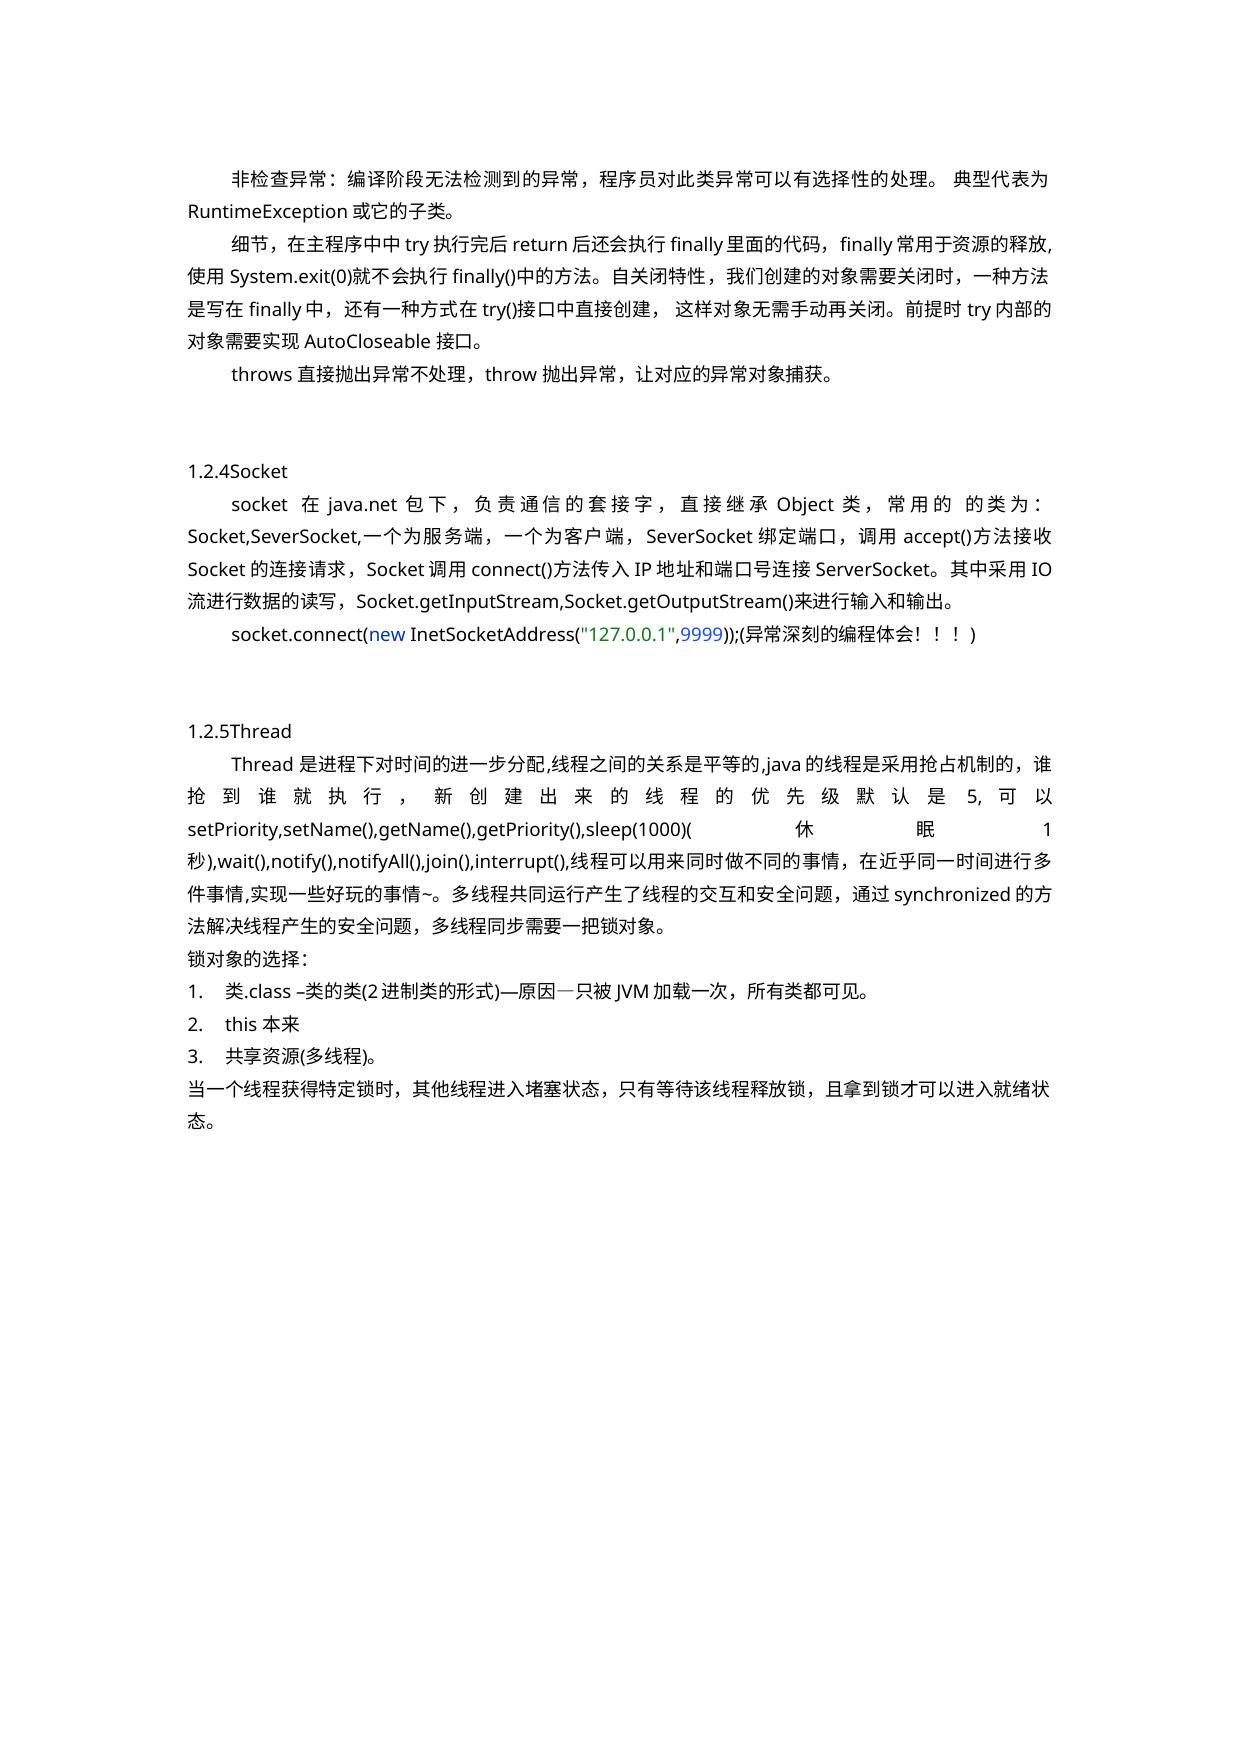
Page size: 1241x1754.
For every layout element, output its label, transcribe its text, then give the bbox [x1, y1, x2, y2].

text 细节，在主程序中中try执行完后return后还会执行finally里面的代码，finally常用于资源的释放,使用System.exit(0)就不会执行finally()中的方法。自关闭特性，我们创建的对象需要关闭时，一种方法是写在finally中，还有一种方式在try()接口中直接创建， 这样对象无需手动再关闭。前提时try内部的对象需要实现 AutoCloseable 接口。 [187, 227, 1053, 357]
text socket 在java.net包下，负责通信的套接字，直接继承Object类，常用的 的类为：Socket,SeverSocket,一个为服务端，一个为客户端，SeverSocket绑定端口，调用accept()方法接收Socket的连接请求，Socket调用connect()方法传入IP地址和端口号连接ServerSocket。其中采用IO流进行数据的读写，Socket.getInputStream,Socket.getOutputStream()来进行输入和输出。 [187, 487, 1053, 617]
text 1.2.5Thread [187, 714, 1053, 747]
list this 本来 [187, 1007, 1053, 1039]
text throws 直接抛出异常不处理，throw 抛出异常，让对应的异常对象捕获。 [187, 357, 1053, 389]
text 锁对象的选择： [187, 942, 1053, 974]
list 类.class –类的类(2进制类的形式)—原因—只被JVM加载一次，所有类都可见。 [187, 974, 1053, 1007]
text 当一个线程获得特定锁时，其他线程进入堵塞状态，只有等待该线程释放锁，且拿到锁才可以进入就绪状态。 [187, 1072, 1053, 1137]
text 1.2.4Socket [187, 454, 1053, 487]
text 非检查异常：编译阶段无法检测到的异常，程序员对此类异常可以有选择性的处理。 典型代表为RuntimeException或它的子类。 [187, 162, 1053, 227]
text socket.connect(new InetSocketAddress("127.0.0.1",9999));(异常深刻的编程体会！！！) [187, 617, 1053, 649]
text Thread 是进程下对时间的进一步分配,线程之间的关系是平等的,java的线程是采用抢占机制的，谁抢到谁就执行，新创建出来的线程的优先级默认是5,可以setPriority,setName(),getName(),getPriority(),sleep(1000)(休眠1秒),wait(),notify(),notifyAll(),join(),interrupt(),线程可以用来同时做不同的事情，在近乎同一时间进行多件事情,实现一些好玩的事情~。多线程共同运行产生了线程的交互和安全问题，通过synchronized的方法解决线程产生的安全问题，多线程同步需要一把锁对象。 [187, 747, 1053, 942]
list 共享资源(多线程)。 [187, 1039, 1053, 1072]
